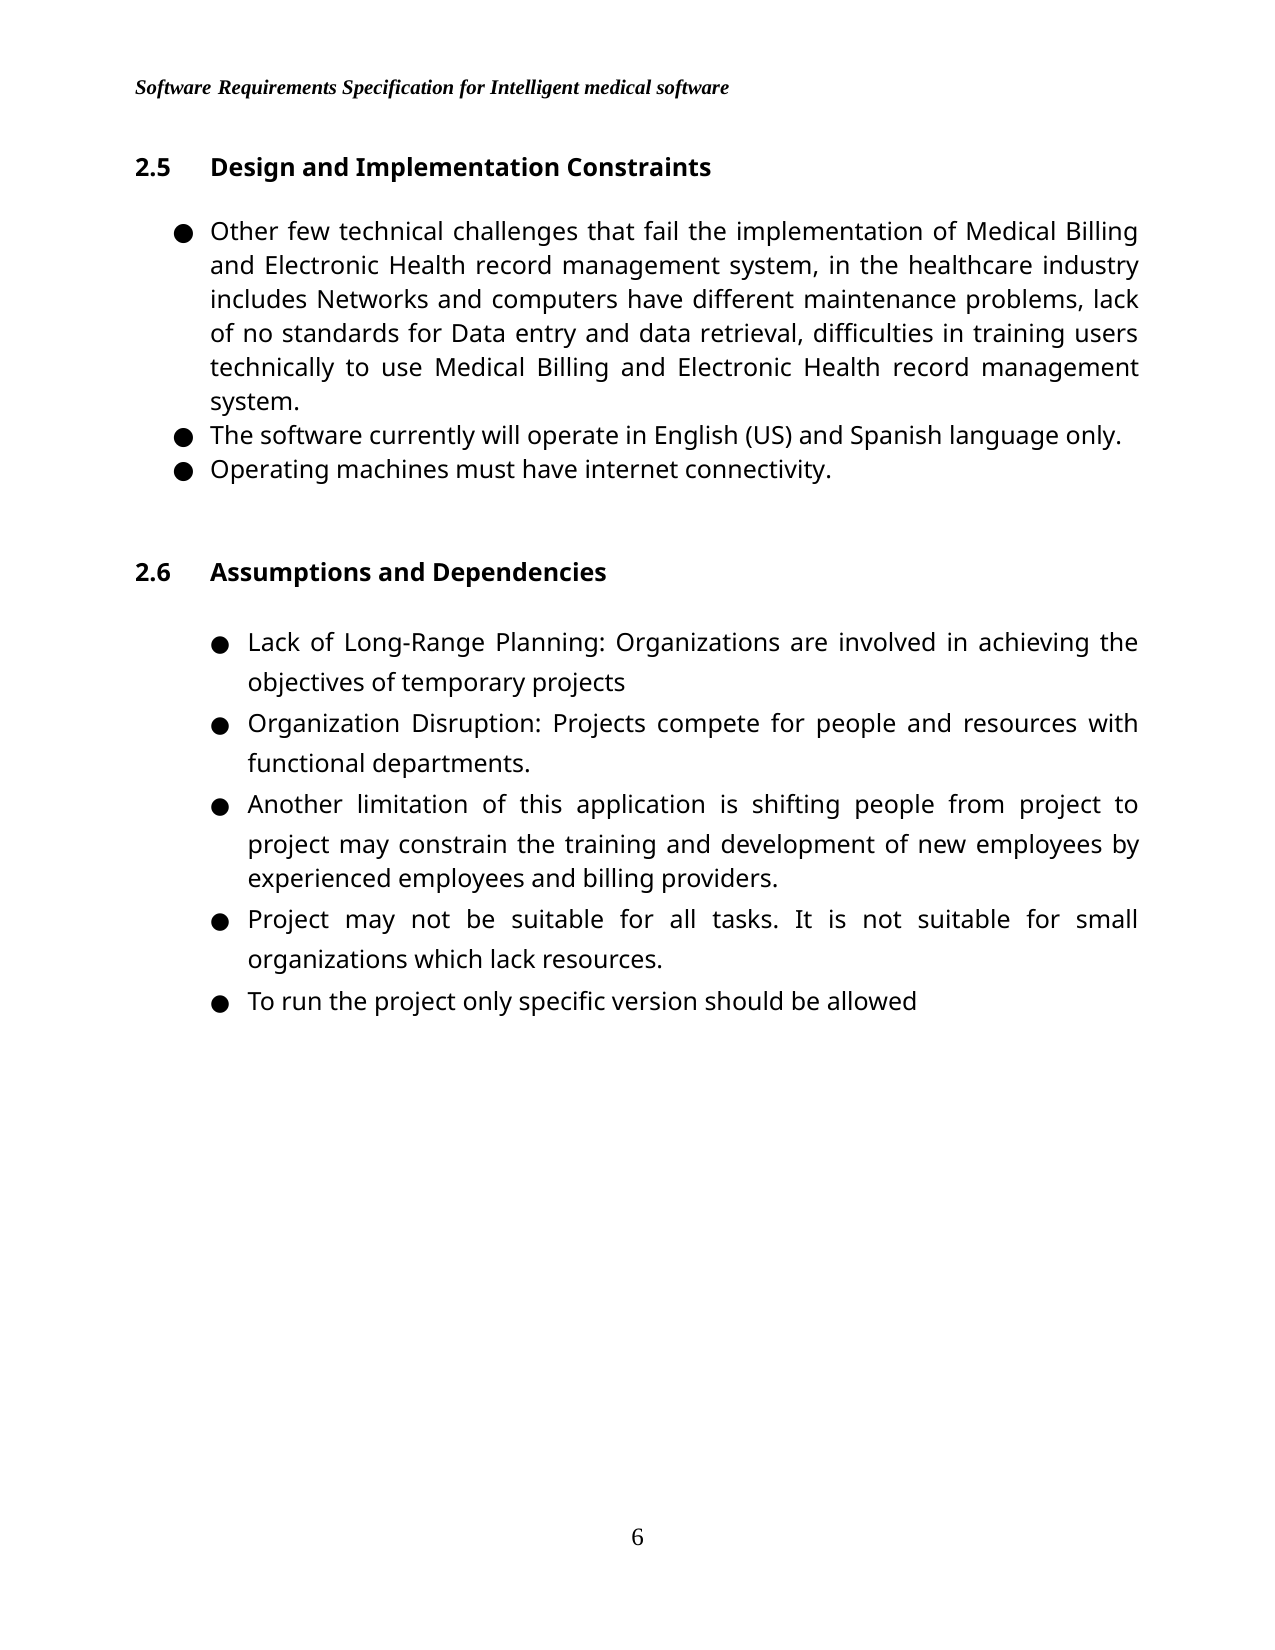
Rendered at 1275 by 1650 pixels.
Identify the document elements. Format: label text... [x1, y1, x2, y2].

subtitle Design and Implementation Constraints [135, 150, 1140, 184]
subtitle Another limitation of this application is shifting people from project to project may constrain the training and development of new employees by experienced employees and billing providers. [210, 780, 1140, 895]
subtitle Project may not be suitable for all tasks. It is not suitable for small organizations which lack resources. [210, 895, 1140, 976]
subtitle Other few technical challenges that fail the implementation of Medical Billing and Electronic Health record management system, in the healthcare industry includes Networks and computers have different maintenance problems, lack of no standards for Data entry and data retrieval, difficulties in training users technically to use Medical Billing and Electronic Health record management system. [172, 213, 1140, 418]
subtitle Lack of Long-Range Planning: Organizations are involved in achieving the objectives of temporary projects [210, 618, 1140, 699]
subtitle Operating machines must have internet connectivity. [172, 452, 1140, 486]
subtitle Organization Disruption: Projects compete for people and resources with functional departments. [210, 699, 1140, 780]
subtitle To run the project only specific version should be allowed [210, 976, 1140, 1023]
subtitle Assumptions and Dependencies [135, 554, 1140, 589]
subtitle The software currently will operate in English (US) and Spanish language only. [172, 418, 1140, 452]
